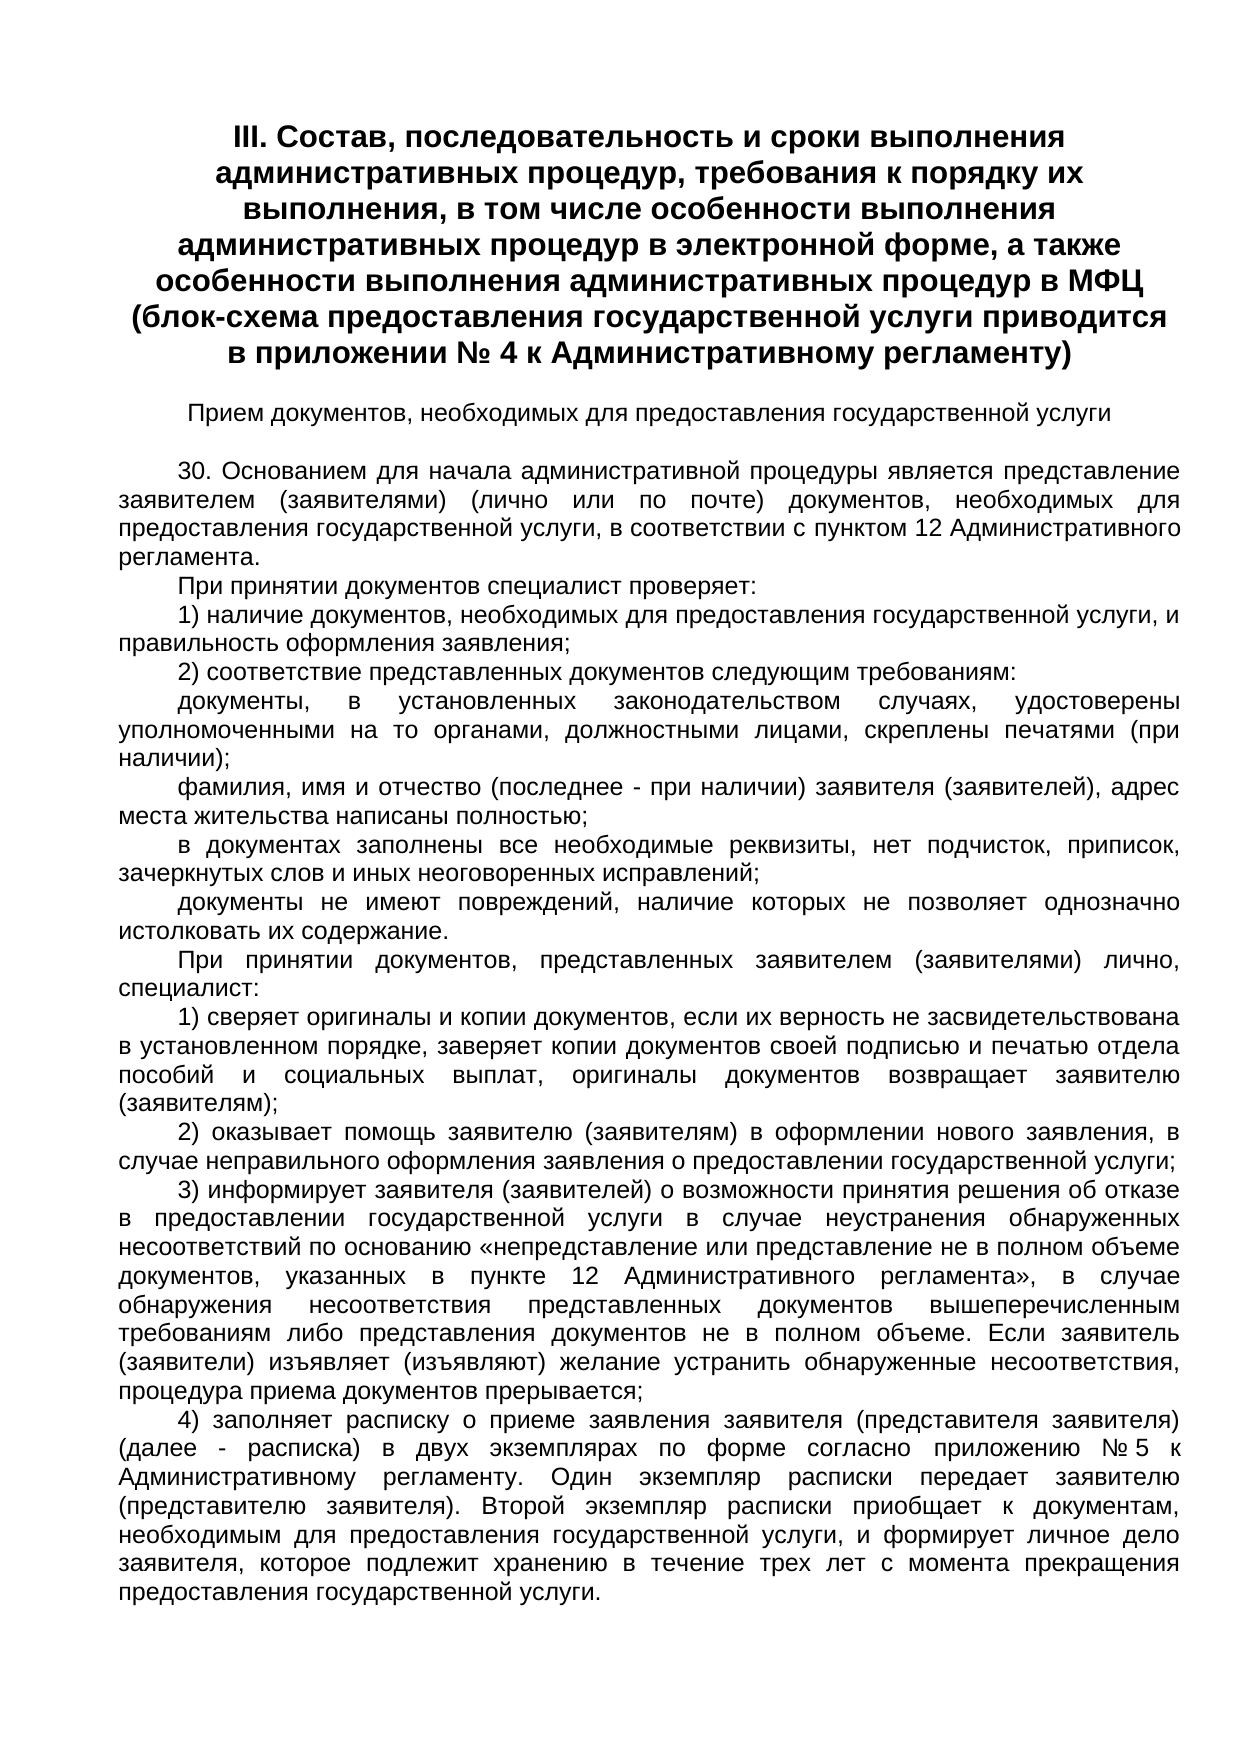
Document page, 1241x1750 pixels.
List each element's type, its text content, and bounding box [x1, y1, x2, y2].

text 30. Основанием для начала административной процедуры является представление заявителем (заявителями) (лично или по почте) документов, необходимых для предоставления государственной услуги, в соответствии с пунктом 12 Административного регламента. [118, 456, 1181, 571]
text При принятии документов, представленных заявителем (заявителями) лично, специалист: [118, 945, 1181, 1002]
text 3) информирует заявителя (заявителей) о возможности принятия решения об отказе в предоставлении государственной услуги в случае неустранения обнаруженных несоответствий по основанию «непредставление или представление не в полном объеме документов, указанных в пункте 12 Административного регламента», в случае обнаружения несоответствия представленных документов вышеперечисленным требованиям либо представления документов не в полном объеме. Если заявитель (заявители) изъявляет (изъявляют) желание устранить обнаруженные несоответствия, процедура приема документов прерывается; [118, 1175, 1181, 1405]
text документы, в установленных законодательством случаях, удостоверены уполномоченными на то органами, должностными лицами, скреплены печатями (при наличии); [118, 686, 1181, 772]
text 2) соответствие представленных документов следующим требованиям: [118, 657, 1181, 686]
text 1) сверяет оригиналы и копии документов, если их верность не засвидетельствована в установленном порядке, заверяет копии документов своей подписью и печатью отдела пособий и социальных выплат, оригиналы документов возвращает заявителю (заявителям); [118, 1002, 1181, 1117]
text 1) наличие документов, необходимых для предоставления государственной услуги, и правильность оформления заявления; [118, 600, 1181, 657]
text При принятии документов специалист проверяет: [118, 571, 1181, 600]
text 2) оказывает помощь заявителю (заявителям) в оформлении нового заявления, в случае неправильного оформления заявления о предоставлении государственной услуги; [118, 1117, 1181, 1175]
text в документах заполнены все необходимые реквизиты, нет подчисток, приписок, зачеркнутых слов и иных неоговоренных исправлений; [118, 830, 1181, 887]
text документы не имеют повреждений, наличие которых не позволяет однозначно истолковать их содержание. [118, 887, 1181, 945]
text III. Состав, последовательность и сроки выполнения административных процедур, требования к порядку их выполнения, в том числе особенности выполнения административных процедур в электронной форме, а также особенности выполнения административных процедур в МФЦ (блок-схема предоставления государственной услуги приводится в приложении № 4 к Административному регламенту) [118, 118, 1181, 370]
text 4) заполняет расписку о приеме заявления заявителя (представителя заявителя) (далее - расписка) в двух экземплярах по форме согласно приложению № 5 к Административному регламенту. Один экземпляр расписки передает заявителю (представителю заявителя). Второй экземпляр расписки приобщает к документам, необходимым для предоставления государственной услуги, и формирует личное дело заявителя, которое подлежит хранению в течение трех лет с момента прекращения предоставления государственной услуги. [118, 1405, 1181, 1606]
text фамилия, имя и отчество (последнее - при наличии) заявителя (заявителей), адрес места жительства написаны полностью; [118, 772, 1181, 830]
text Прием документов, необходимых для предоставления государственной услуги [118, 398, 1181, 427]
